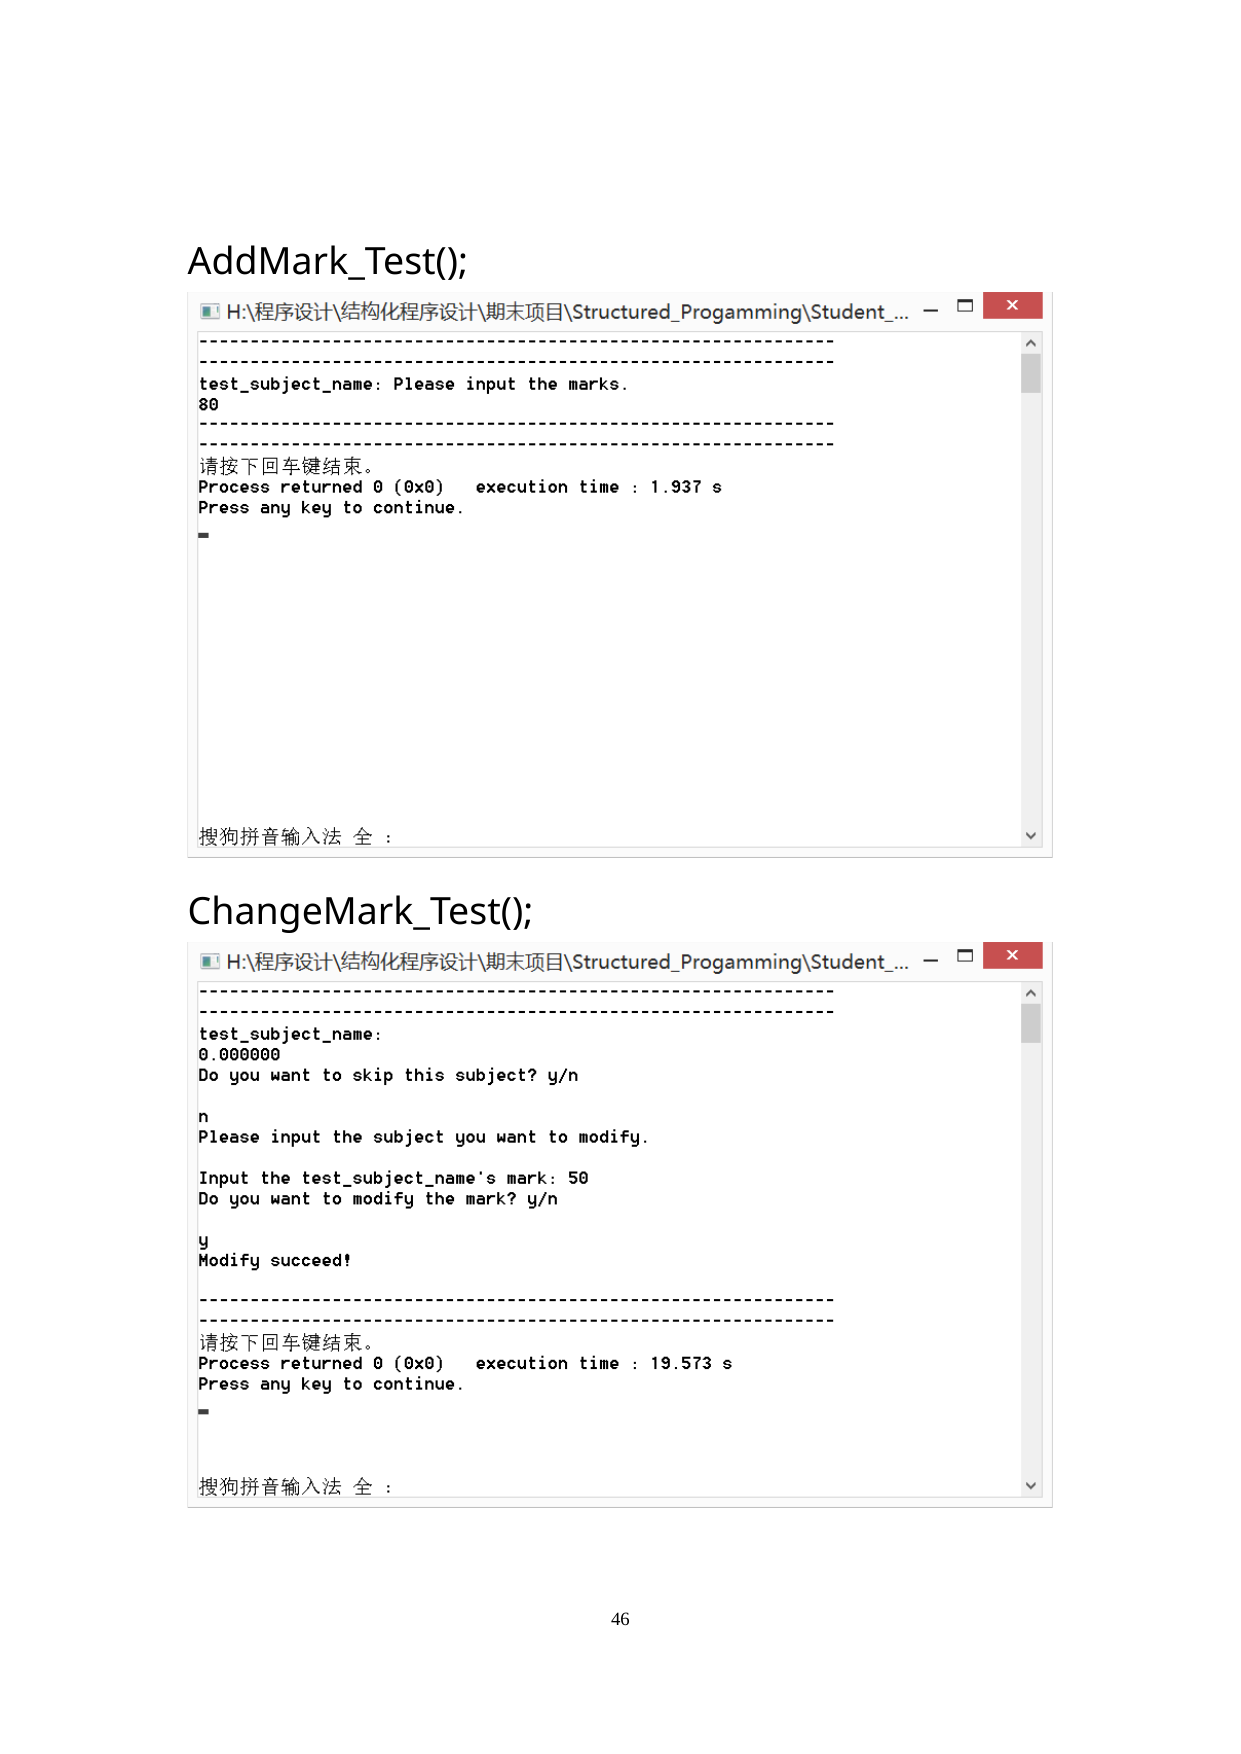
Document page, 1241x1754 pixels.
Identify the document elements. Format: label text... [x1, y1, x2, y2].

picture [187, 942, 1053, 1508]
text ChangeMark_Test(); [187, 877, 1053, 942]
picture [187, 292, 1053, 858]
text AddMark_Test(); [187, 227, 1053, 292]
